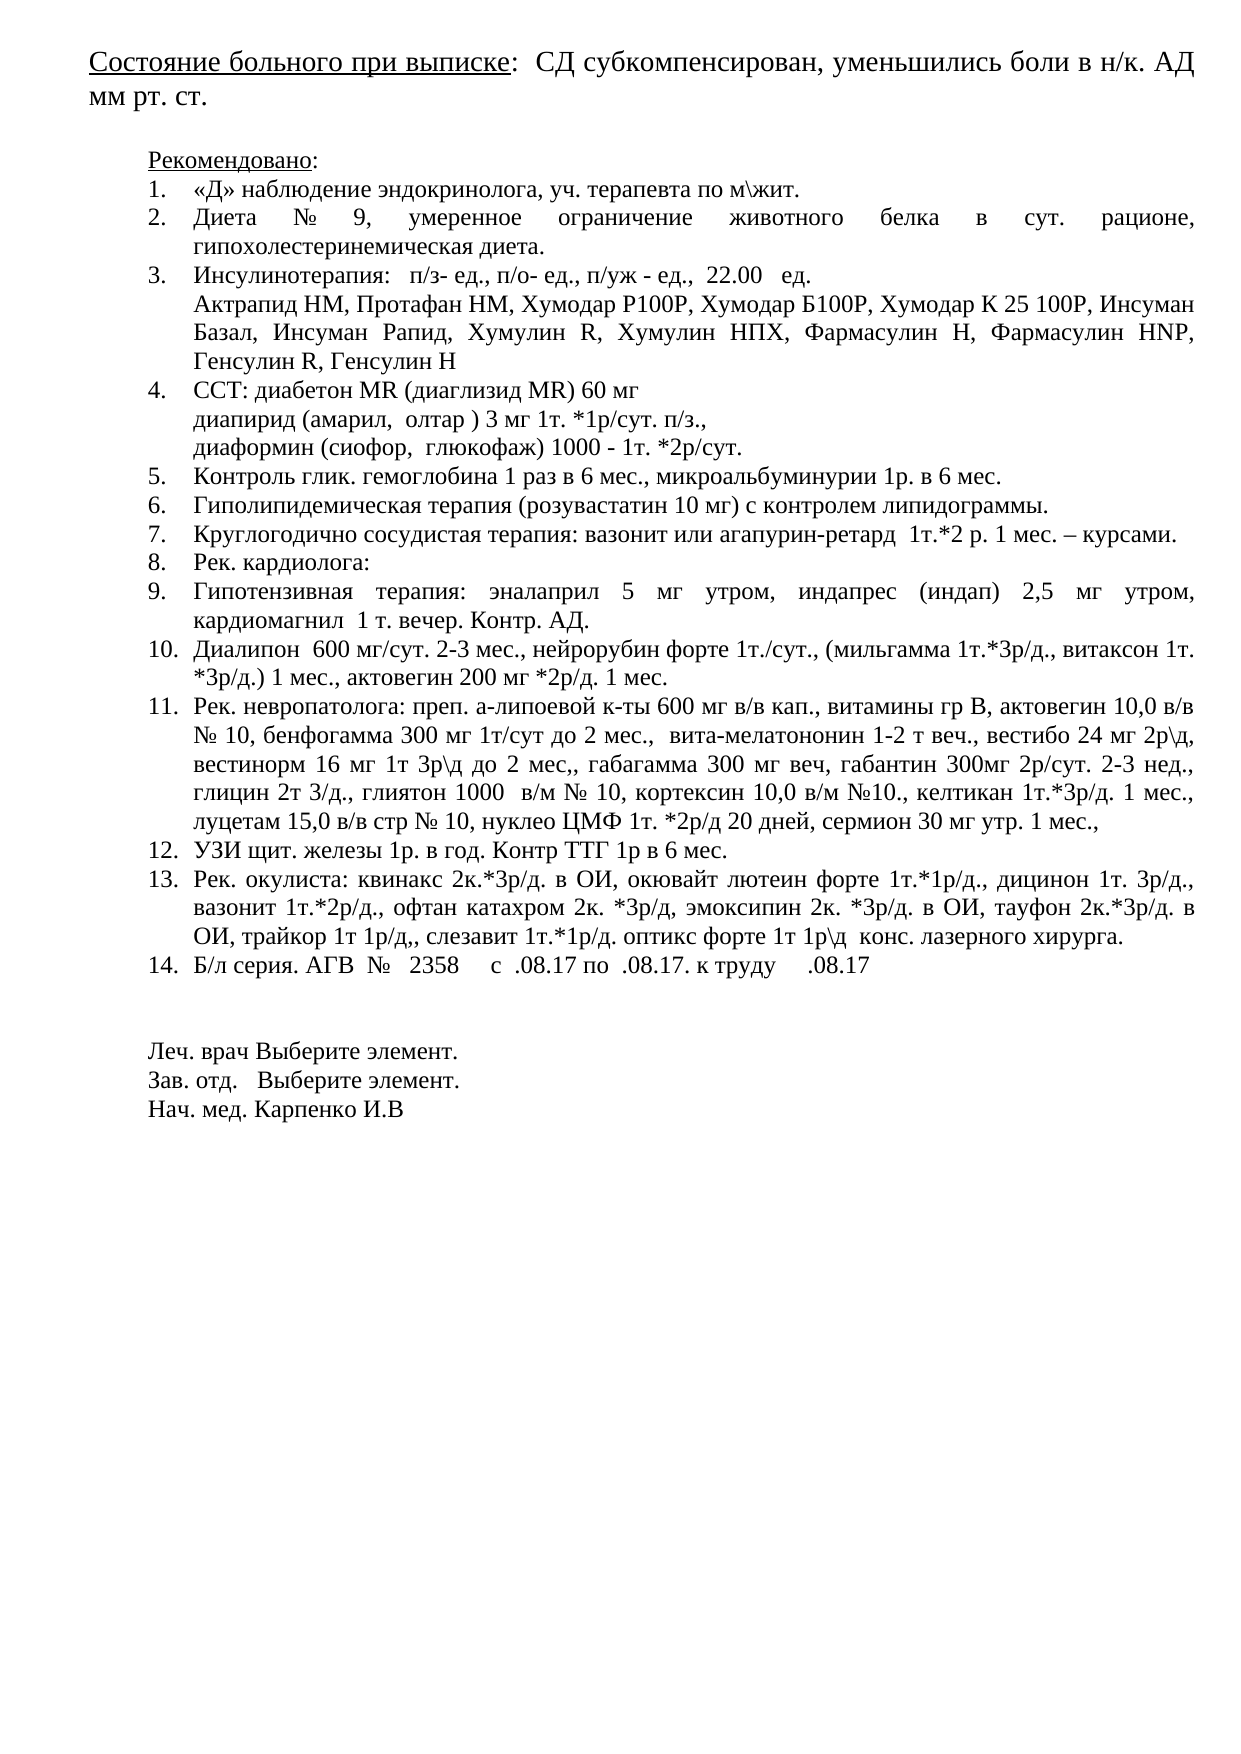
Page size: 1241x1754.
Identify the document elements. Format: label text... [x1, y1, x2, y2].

text Актрапид НМ, Протафан НМ, Хумодар Р100Р, Хумодар Б100Р, Хумодар К 25 100Р, Инсуман Базал, Инсуман Рапид, Хумулин R, Хумулин НПХ, Фармасулин Н, Фармасулин НNР, Генсулин R, Генсулин Н [193, 289, 1196, 375]
text Рекомендовано: [148, 145, 1196, 174]
list Рек. кардиолога: [148, 547, 1196, 576]
text диапирид (амарил, олтар ) 3 мг 1т. *1р/сут. п/з., [193, 404, 1196, 432]
list Диета № 9, умеренное ограничение животного белка в сут. рационе, гипохолестеринемическая диета. [148, 202, 1196, 260]
list Рек. невропатолога: преп. а-липоевой к-ты 600 мг в/в кап., витамины гр В, актовегин 10,0 в/в № 10, бенфогамма 300 мг 1т/сут до 2 мес., вита-мелатононин 1-2 т веч., вестибо 24 мг 2р\д, вестинорм 16 мг 1т 3р\д до 2 мес,, габагамма 300 мг веч, габантин 300мг 2р/сут. 2-3 нед., глицин 2т 3/д., глиятон 1000 в/м № 10, кортексин 10,0 в/м №10., келтикан 1т.*3р/д. 1 мес., луцетам 15,0 в/в стр № 10, нуклео ЦМФ 1т. *2р/д 20 дней, сермион 30 мг утр. 1 мес., [148, 691, 1196, 835]
list Гиполипидемическая терапия (розувастатин 10 мг) с контролем липидограммы. [148, 490, 1196, 519]
list ССТ: диабетон МR (диаглизид МR) 60 мг [148, 375, 1196, 404]
list УЗИ щит. железы 1р. в год. Контр ТТГ 1р в 6 мес. [148, 835, 1196, 864]
list 600 мг/сут. 2-3 мес., нейрорубин форте 1т./сут., (мильгамма 1т.*3р/д., витаксон 1т. *3р/д.) 1 мес., актовегин 200 мг *2р/д. 1 мес. [148, 634, 1196, 691]
text диаформин (сиофор, глюкофаж) 1000 - 1т. *2р/сут. [193, 432, 1196, 461]
list Рек. окулиста: квинакс 2к.*3р/д. в ОИ, окювайт лютеин форте 1т.*1р/д., дицинон 1т. 3р/д., вазонит 1т.*2р/д., офтан катахром 2к. *3р/д, эмоксипин 2к. *3р/д. в ОИ, тауфон 2к.*3р/д. в ОИ, трайкор 1т 1р/д,, слезавит 1т.*1р/д. оптикс форте 1т 1р\д конс. лазерного хирурга. [148, 864, 1196, 950]
text Состояние больного при выписке: СД субкомпенсирован, уменьшились боли в н/к. АД мм рт. ст. [89, 44, 1196, 111]
text Нач. мед. Карпенко И.В [148, 1094, 1196, 1122]
text Леч. врач [148, 1036, 1196, 1065]
list Круглогодично сосудистая терапия: вазонит или агапурин-ретард 1т.*2 р. 1 мес. – курсами. [148, 519, 1196, 547]
list Контроль глик. гемоглобина 1 раз в 6 мес., микроальбуминурии 1р. в 6 мес. [148, 461, 1196, 490]
list Гипотензивная терапия: эналаприл 5 мг утром, индапрес (индап) 2,5 мг утром, кардиомагнил 1 т. вечер. Контр. АД. [148, 576, 1196, 634]
list «Д» наблюдение эндокринолога, уч. терапевта по м\жит. [148, 174, 1196, 202]
list Б/л серия. АГВ № 2358 с .08.17 по .08.17. к труду .08.17 [148, 950, 1196, 979]
list Инсулинотерапия: п/з- ед., п/о- ед., п/уж - ед., 22.00 ед. [148, 260, 1196, 289]
